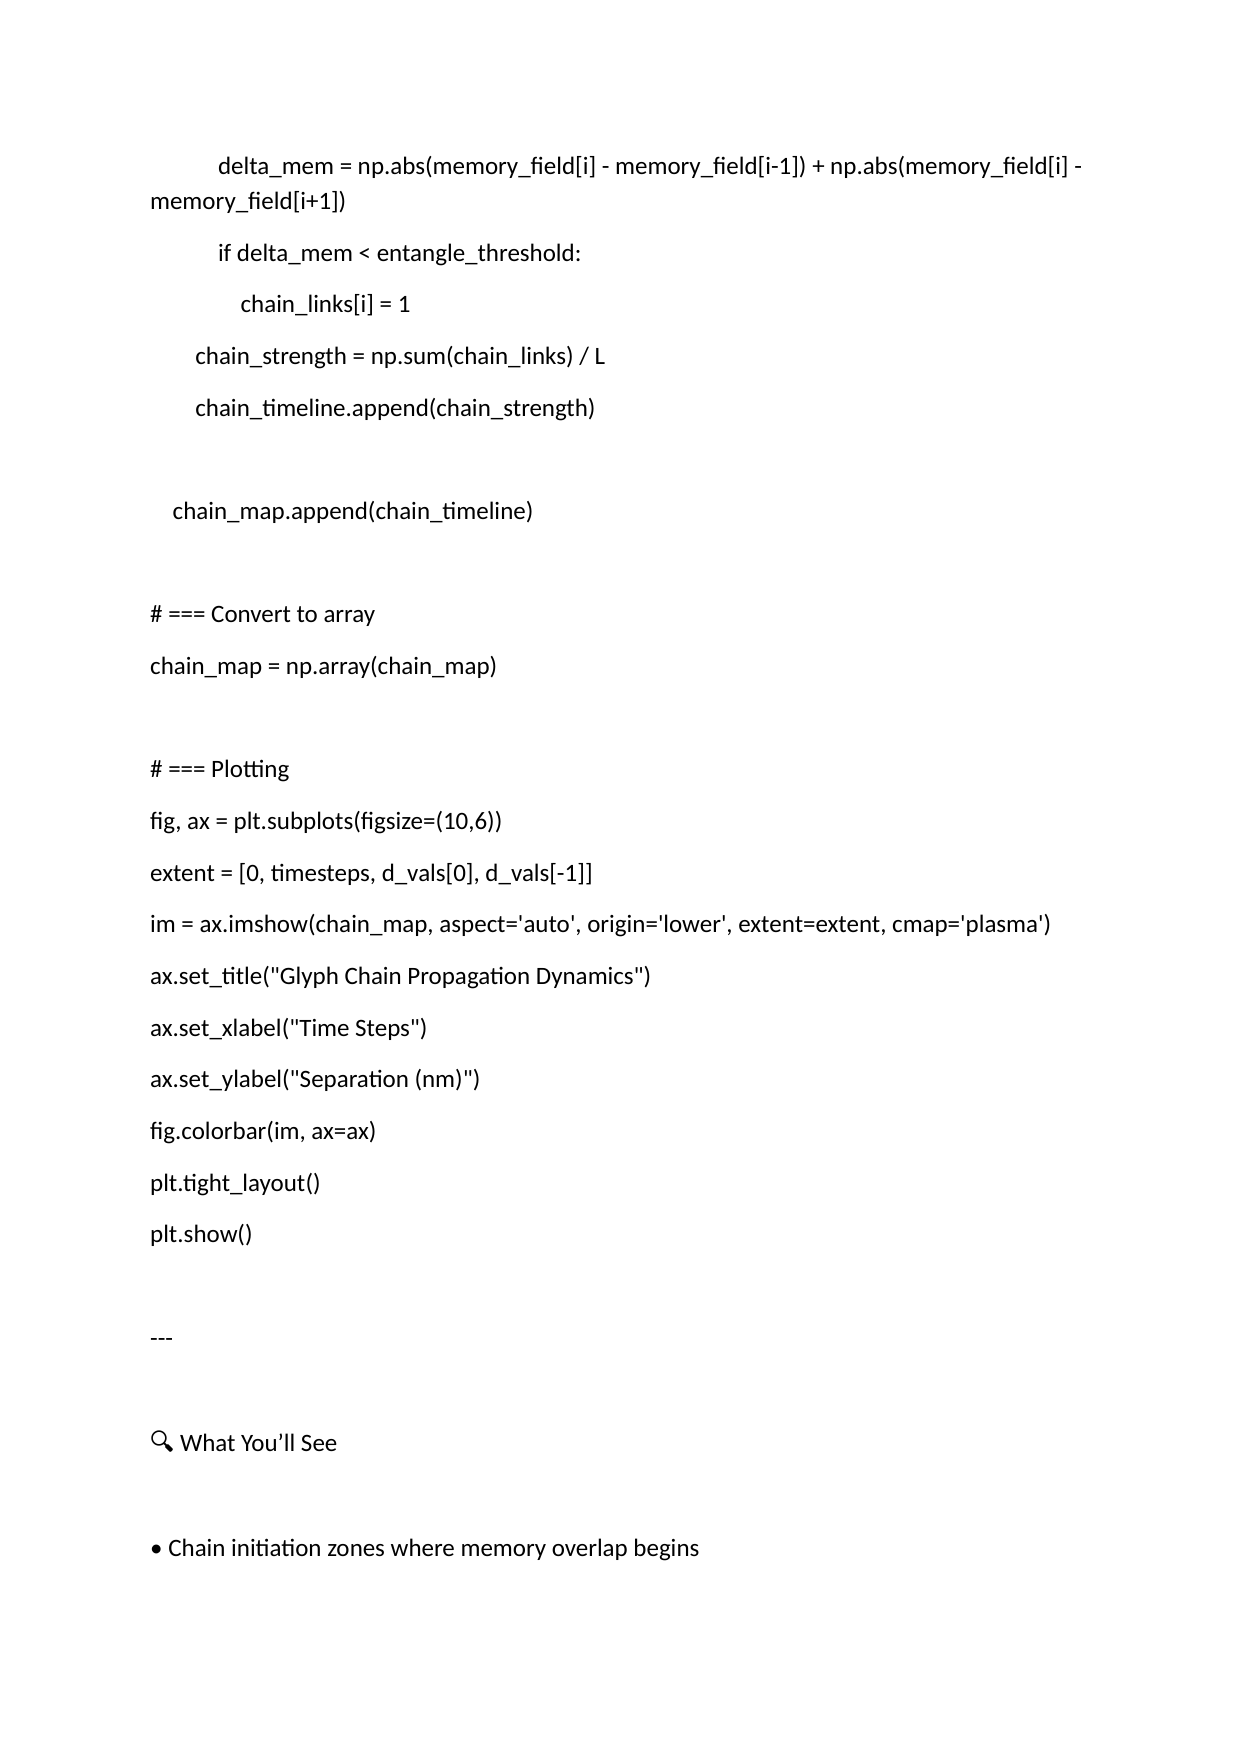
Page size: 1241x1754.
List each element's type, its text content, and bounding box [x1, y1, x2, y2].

text fig.colorbar(im, ax=ax) [150, 1115, 1090, 1146]
text chain_timeline.append(chain_strength) [150, 392, 1090, 422]
text delta_mem = np.abs(memory_field[i] - memory_field[i-1]) + np.abs(memory_field[i] - memory_field[i+1]) [150, 150, 1090, 216]
text fig, ax = plt.subplots(figsize=(10,6)) [150, 805, 1090, 836]
text im = ax.imshow(chain_map, aspect='auto', origin='lower', extent=extent, cmap='plasma') [150, 908, 1090, 939]
text if delta_mem < entangle_threshold: [150, 237, 1090, 267]
text chain_map.append(chain_timeline) [150, 495, 1090, 526]
text --- [150, 1322, 1090, 1352]
text chain_links[i] = 1 [150, 288, 1090, 319]
text # === Plotting [150, 753, 1090, 784]
text chain_strength = np.sum(chain_links) / L [150, 340, 1090, 371]
text extent = [0, timesteps, d_vals[0], d_vals[-1]] [150, 857, 1090, 887]
text • Chain initiation zones where memory overlap begins [150, 1532, 1090, 1563]
text plt.show() [150, 1218, 1090, 1249]
text ax.set_ylabel("Separation (nm)") [150, 1063, 1090, 1094]
text chain_map = np.array(chain_map) [150, 650, 1090, 681]
text # === Convert to array [150, 598, 1090, 629]
text plt.tight_layout() [150, 1167, 1090, 1197]
text ax.set_title("Glyph Chain Propagation Dynamics") [150, 960, 1090, 991]
text 🔍 What You’ll See [150, 1425, 1090, 1459]
text ax.set_xlabel("Time Steps") [150, 1012, 1090, 1042]
